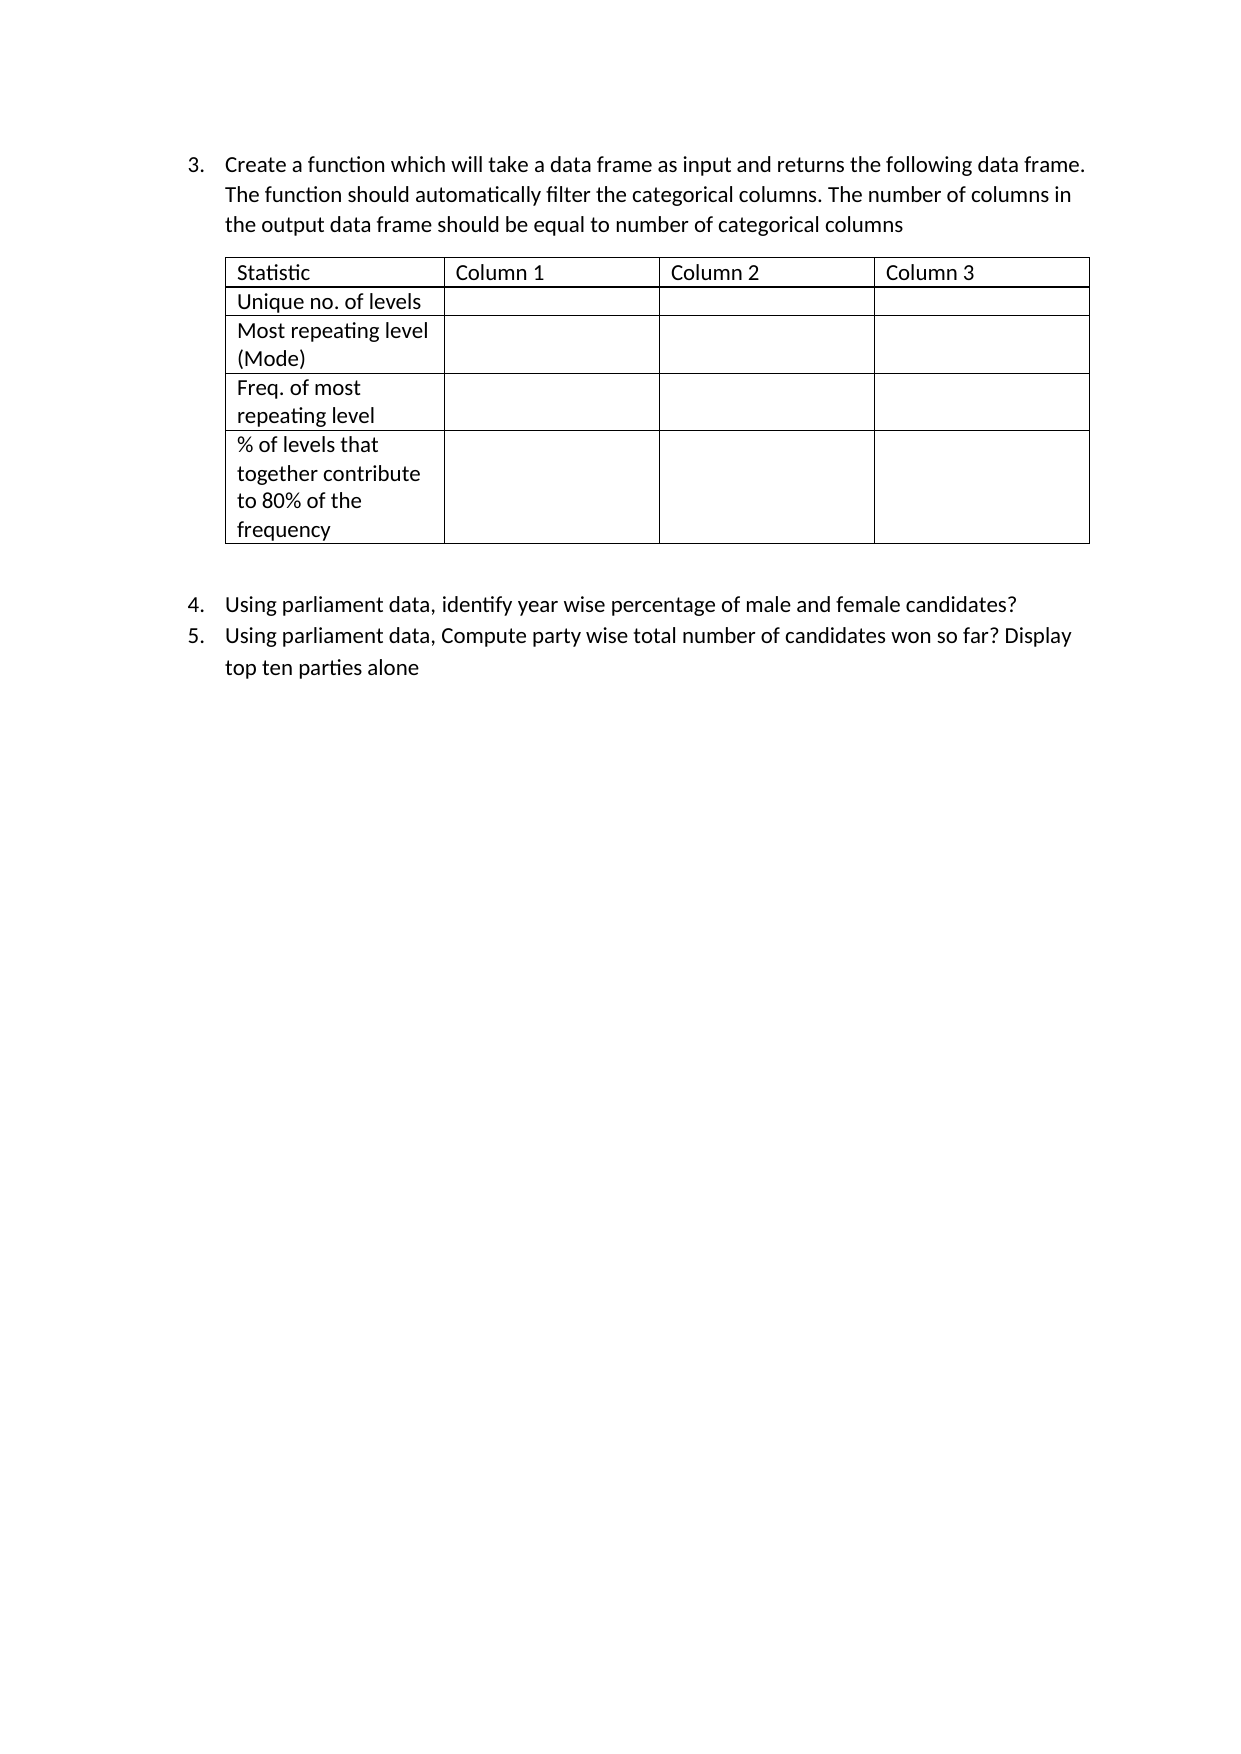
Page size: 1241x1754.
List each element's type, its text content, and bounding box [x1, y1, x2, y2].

list Using parliament data, identify year wise percentage of male and female candidates? [187, 591, 1090, 619]
table_cell [660, 316, 874, 372]
table_cell Freq. of most repeating level [226, 374, 444, 429]
table_cell [445, 316, 659, 372]
table_cell [875, 431, 1089, 543]
table_header Column 1 [445, 258, 659, 286]
table_cell [660, 288, 874, 315]
table_cell Unique no. of levels [226, 288, 444, 315]
table_cell [445, 288, 659, 315]
table_cell [445, 374, 659, 429]
list Using parliament data, Compute party wise total number of candidates won so far? Display top ten parties alone [187, 621, 1090, 681]
table_cell [875, 288, 1089, 315]
table_cell [660, 431, 874, 543]
table_cell Most repeating level (Mode) [226, 316, 444, 372]
table_cell [875, 374, 1089, 429]
table_header Statistic [226, 258, 444, 286]
list Create a function which will take a data frame as input and returns the following data frame. The function should automatically filter the categorical columns. The number of columns in the output data frame should be equal to number of categorical columns [187, 150, 1090, 238]
table_header Column 2 [660, 258, 874, 286]
table_cell % of levels that together contribute to 80% of the frequency [226, 431, 444, 543]
table_cell [445, 431, 659, 543]
table_cell [875, 316, 1089, 372]
table_cell [660, 374, 874, 429]
table_header Column 3 [875, 258, 1089, 286]
